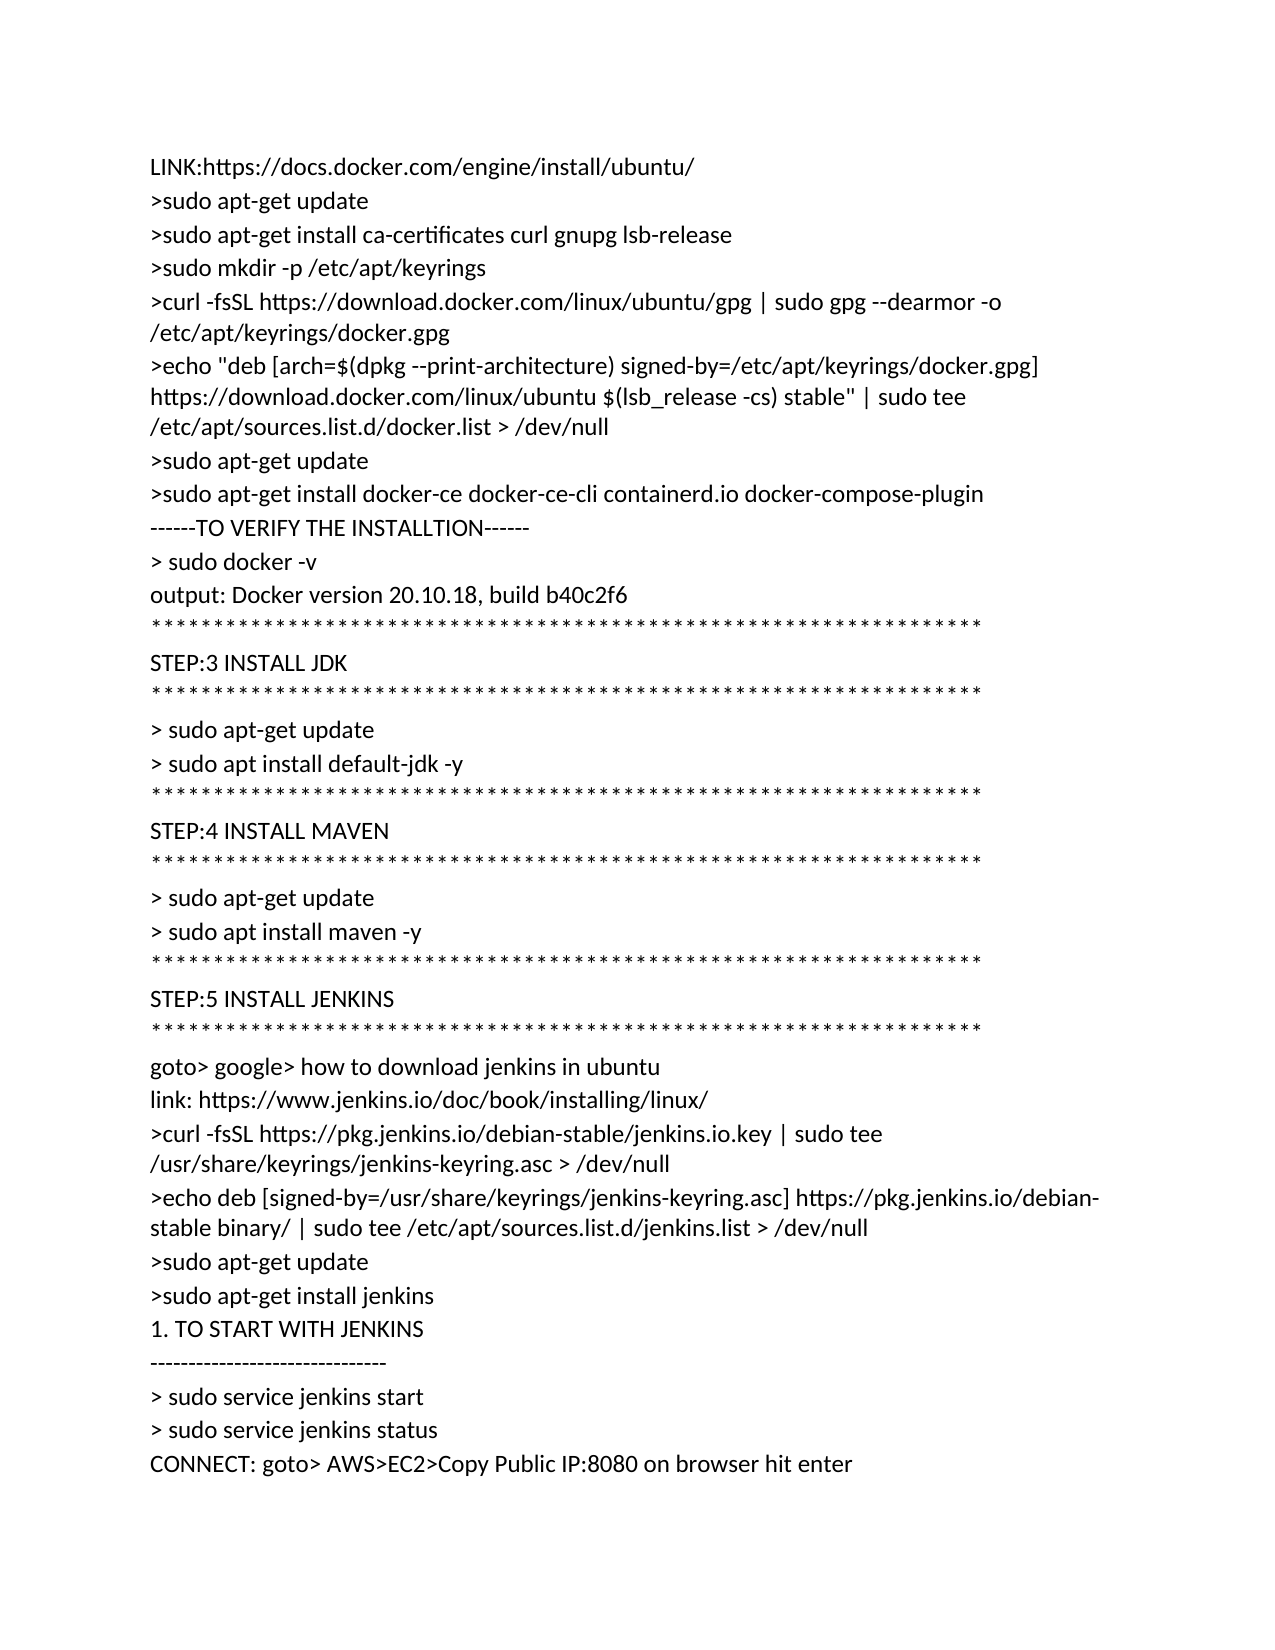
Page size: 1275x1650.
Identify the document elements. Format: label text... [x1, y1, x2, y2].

table_header >sudo apt-get update [149, 184, 377, 217]
table_header > sudo service jenkins start [149, 1379, 432, 1413]
table_header >sudo apt-get install ca-certificates curl gnupg lsb-release [149, 217, 741, 251]
table_header CONNECT: goto> AWS>EC2>Copy Public IP:8080 on browser hit enter [149, 1447, 861, 1480]
table_header LINK:https://docs.docker.com/engine/install/ubuntu/ [149, 150, 703, 184]
table_header >sudo apt-get install docker-ce docker-ce-cli containerd.io docker-compose-plugin [149, 477, 993, 511]
table_header STEP:3 INSTALL JDK [149, 645, 355, 679]
table_header ------------------------------- [149, 1346, 395, 1379]
table_header link: https://www.jenkins.io/doc/book/installing/linux/ [149, 1083, 717, 1116]
table_header STEP:5 INSTALL JENKINS [149, 982, 402, 1015]
table_header > sudo apt-get update [149, 881, 382, 914]
table_header > sudo service jenkins status [149, 1413, 446, 1447]
table_header ******************************************************************* [149, 847, 992, 881]
table_header >echo deb [signed-by=/usr/share/keyrings/jenkins-keyring.asc] https://pkg.jenkins.io/debian-stable binary/ | sudo tee /etc/apt/sources.list.d/jenkins.list > /dev/null [149, 1181, 1133, 1245]
table_header >echo "deb [arch=$(dpkg --print-architecture) signed-by=/etc/apt/keyrings/docker.gpg] https://download.docker.com/linux/ubuntu $(lsb_release -cs) stable" | sudo tee /etc/apt/sources.list.d/docker.list > /dev/null [149, 349, 1133, 443]
table_header ******************************************************************* [149, 612, 992, 645]
table_header >curl -fsSL https://pkg.jenkins.io/debian-stable/jenkins.io.key | sudo tee /usr/share/keyrings/jenkins-keyring.asc > /dev/null [149, 1116, 1133, 1181]
table_header output: Docker version 20.10.18, build b40c2f6 [149, 578, 636, 612]
table_header STEP:4 INSTALL MAVEN [149, 814, 397, 847]
table_header >sudo apt-get install jenkins [149, 1278, 442, 1312]
table_header ******************************************************************* [149, 780, 992, 813]
table_header > sudo apt install default-jdk -y [149, 746, 471, 780]
table_header goto> google> how to download jenkins in ubuntu [149, 1049, 669, 1083]
table_header >curl -fsSL https://download.docker.com/linux/ubuntu/gpg | sudo gpg --dearmor -o /etc/apt/keyrings/docker.gpg [149, 285, 1133, 349]
table_header >sudo mkdir -p /etc/apt/keyrings [149, 251, 494, 284]
table_header 1. TO START WITH JENKINS [149, 1312, 432, 1346]
table_header ******************************************************************* [149, 1015, 992, 1049]
table_header > sudo docker -v [149, 544, 325, 578]
table_header >sudo apt-get update [149, 1245, 377, 1278]
table_header >sudo apt-get update [149, 444, 377, 477]
table_header > sudo apt-get update [149, 713, 382, 746]
table_header ------TO VERIFY THE INSTALLTION------ [149, 511, 538, 544]
table_header ******************************************************************* [149, 948, 992, 982]
table_header > sudo apt install maven -y [149, 915, 429, 948]
table_header ******************************************************************* [149, 679, 992, 713]
